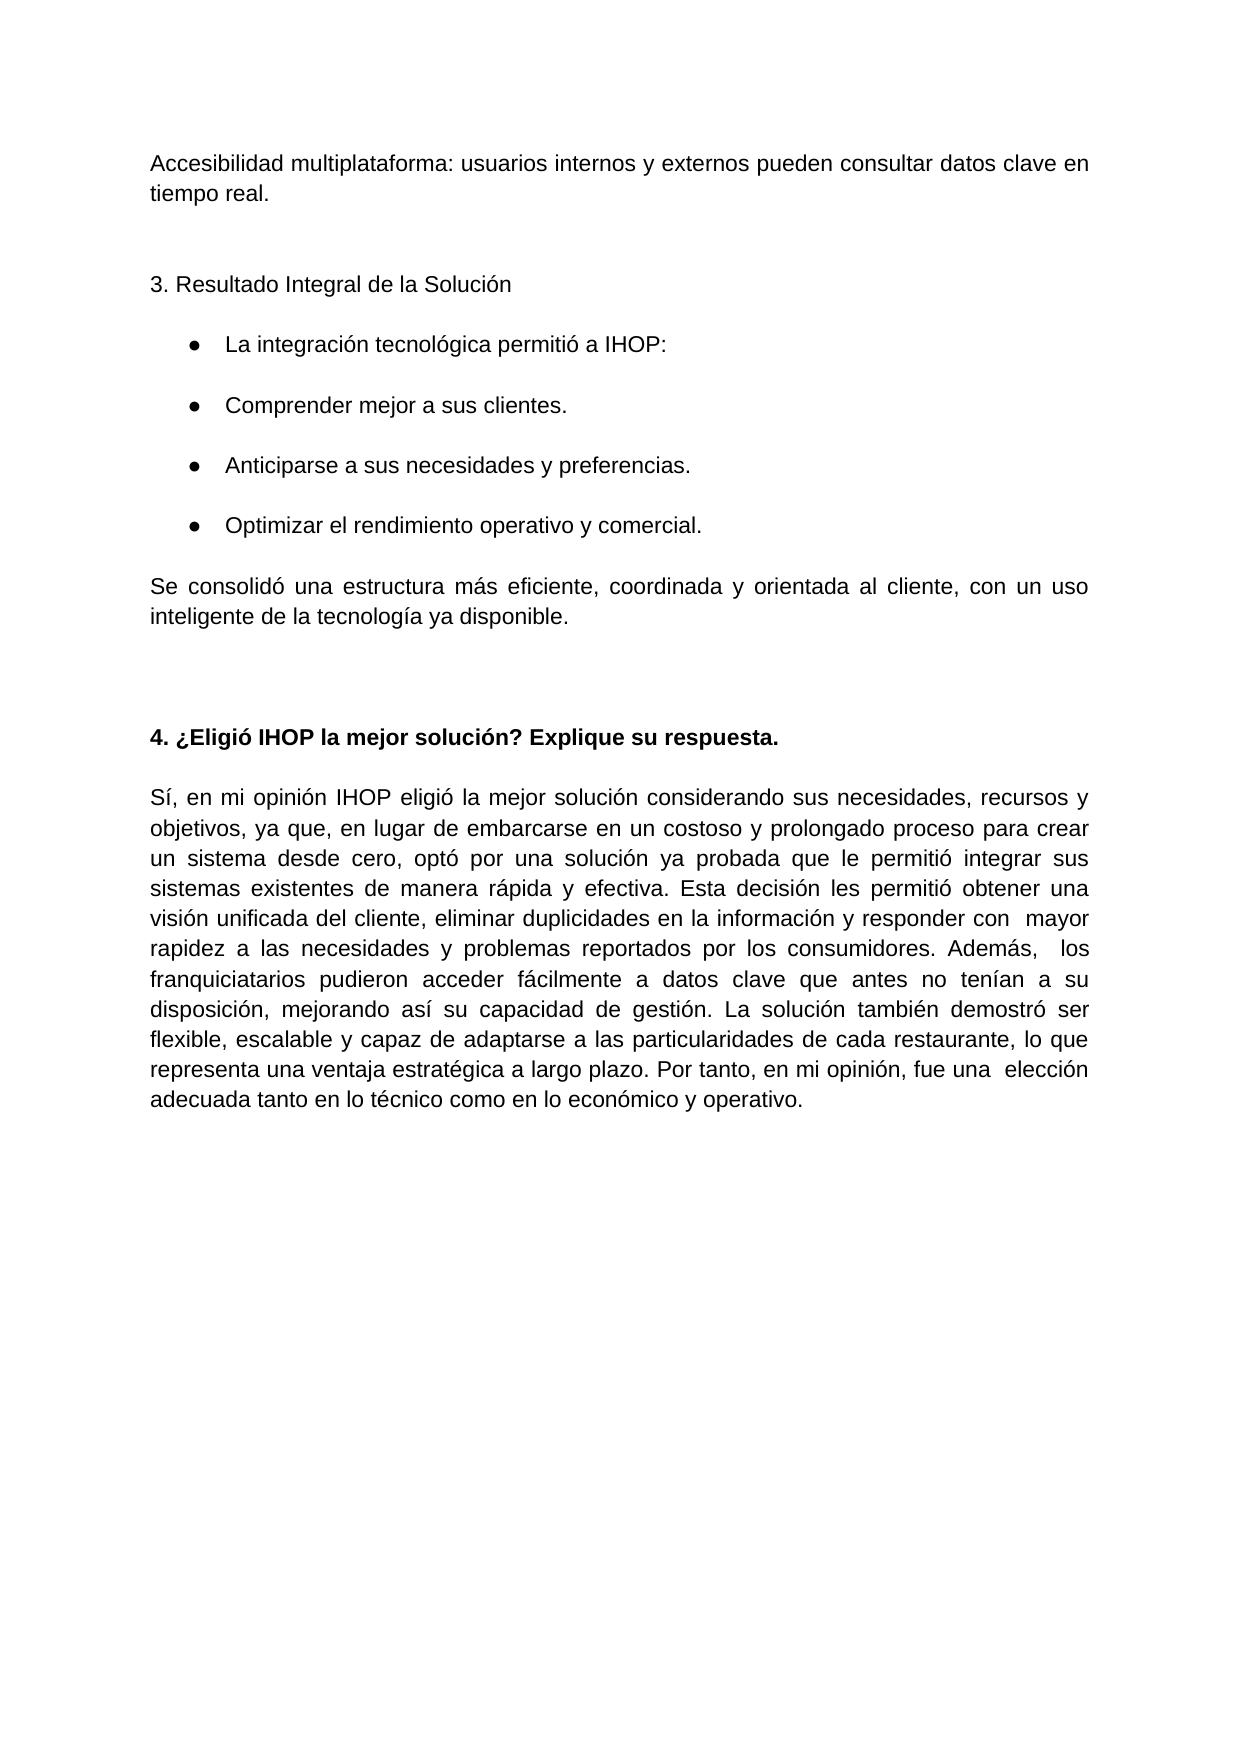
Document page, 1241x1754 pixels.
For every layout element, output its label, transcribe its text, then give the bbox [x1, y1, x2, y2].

list Comprender mejor a sus clientes. [187, 392, 1090, 418]
list Optimizar el rendimiento operativo y comercial. [187, 512, 1090, 539]
text 4. ¿Eligió IHOP la mejor solución? Explique su respuesta. [150, 724, 1090, 750]
list La integración tecnológica permitió a IHOP: [187, 331, 1090, 358]
text 3. Resultado Integral de la Solución [150, 271, 1090, 297]
text Accesibilidad multiplataforma: usuarios internos y externos pueden consultar datos clave en tiempo real. [150, 150, 1090, 207]
list Anticiparse a sus necesidades y preferencias. [187, 452, 1090, 478]
text Se consolidó una estructura más eficiente, coordinada y orientada al cliente, con un uso inteligente de la tecnología ya disponible. [150, 573, 1090, 629]
text Sí, en mi opinión IHOP eligió la mejor solución considerando sus necesidades, recursos y objetivos, ya que, en lugar de embarcarse en un costoso y prolongado proceso para crear un sistema desde cero, optó por una solución ya probada que le permitió integrar sus sistemas existentes de manera rápida y efectiva. Esta decisión les permitió obtener una visión unificada del cliente, eliminar duplicidades en la información y responder con mayor rapidez a las necesidades y problemas reportados por los consumidores. Además, los franquiciatarios pudieron acceder fácilmente a datos clave que antes no tenían a su disposición, mejorando así su capacidad de gestión. La solución también demostró ser flexible, escalable y capaz de adaptarse a las particularidades de cada restaurante, lo que representa una ventaja estratégica a largo plazo. Por tanto, en mi opinión, fue una elección adecuada tanto en lo técnico como en lo económico y operativo. [150, 784, 1090, 1113]
